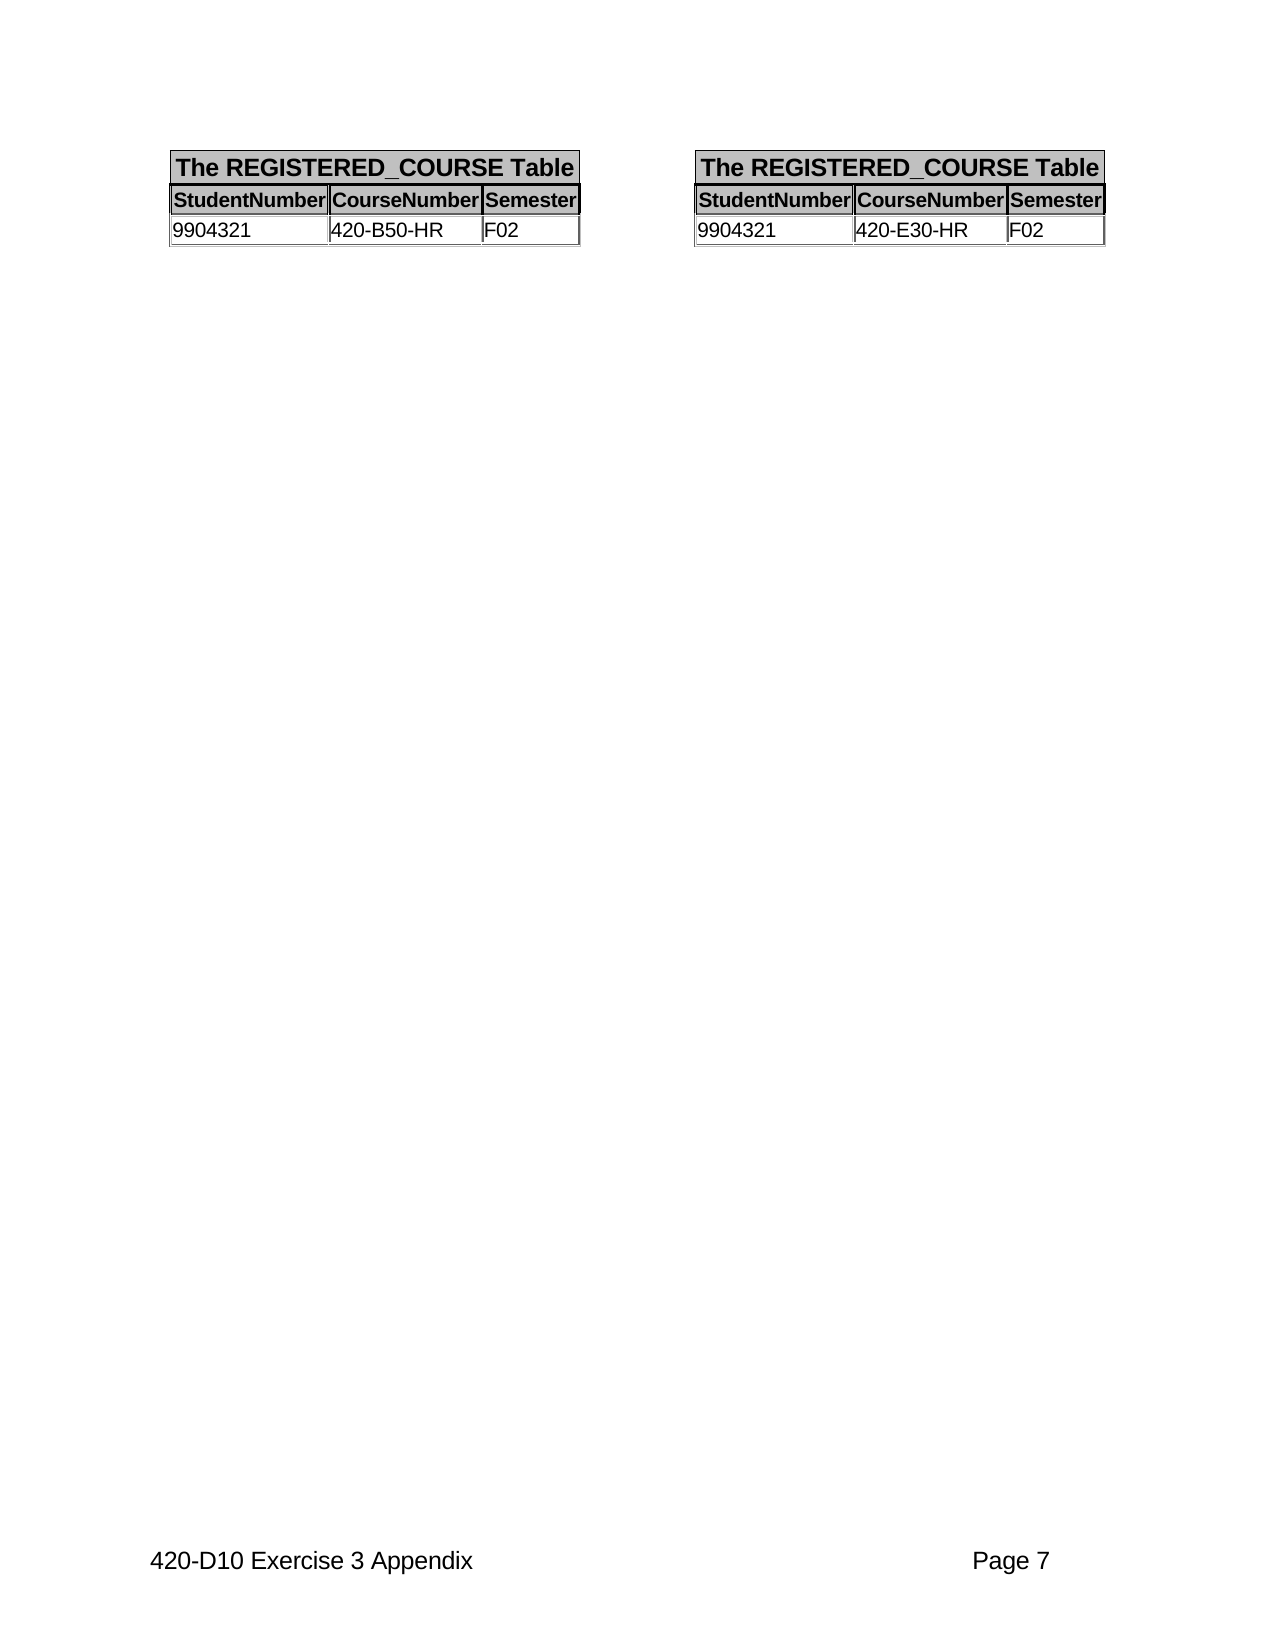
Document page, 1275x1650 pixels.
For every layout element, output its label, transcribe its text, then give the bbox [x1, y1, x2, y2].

table_cell F02 [1007, 217, 1103, 243]
table_cell CourseNumber [331, 186, 481, 213]
table_cell 9904321 [172, 213, 329, 243]
table_cell 420-B50-HR [329, 217, 482, 243]
table_cell CourseNumber [856, 186, 1006, 213]
table_cell F02 [482, 217, 578, 243]
table_cell Semester [484, 186, 578, 213]
table_cell 420-E30-HR [854, 217, 1007, 243]
table_header The REGISTERED_COURSE Table [171, 151, 579, 183]
table_cell 9904321 [697, 213, 854, 243]
table_header The REGISTERED_COURSE Table [696, 151, 1104, 183]
table_cell Semester [1009, 186, 1103, 213]
table_cell StudentNumber [697, 186, 852, 213]
table_cell StudentNumber [172, 186, 327, 213]
